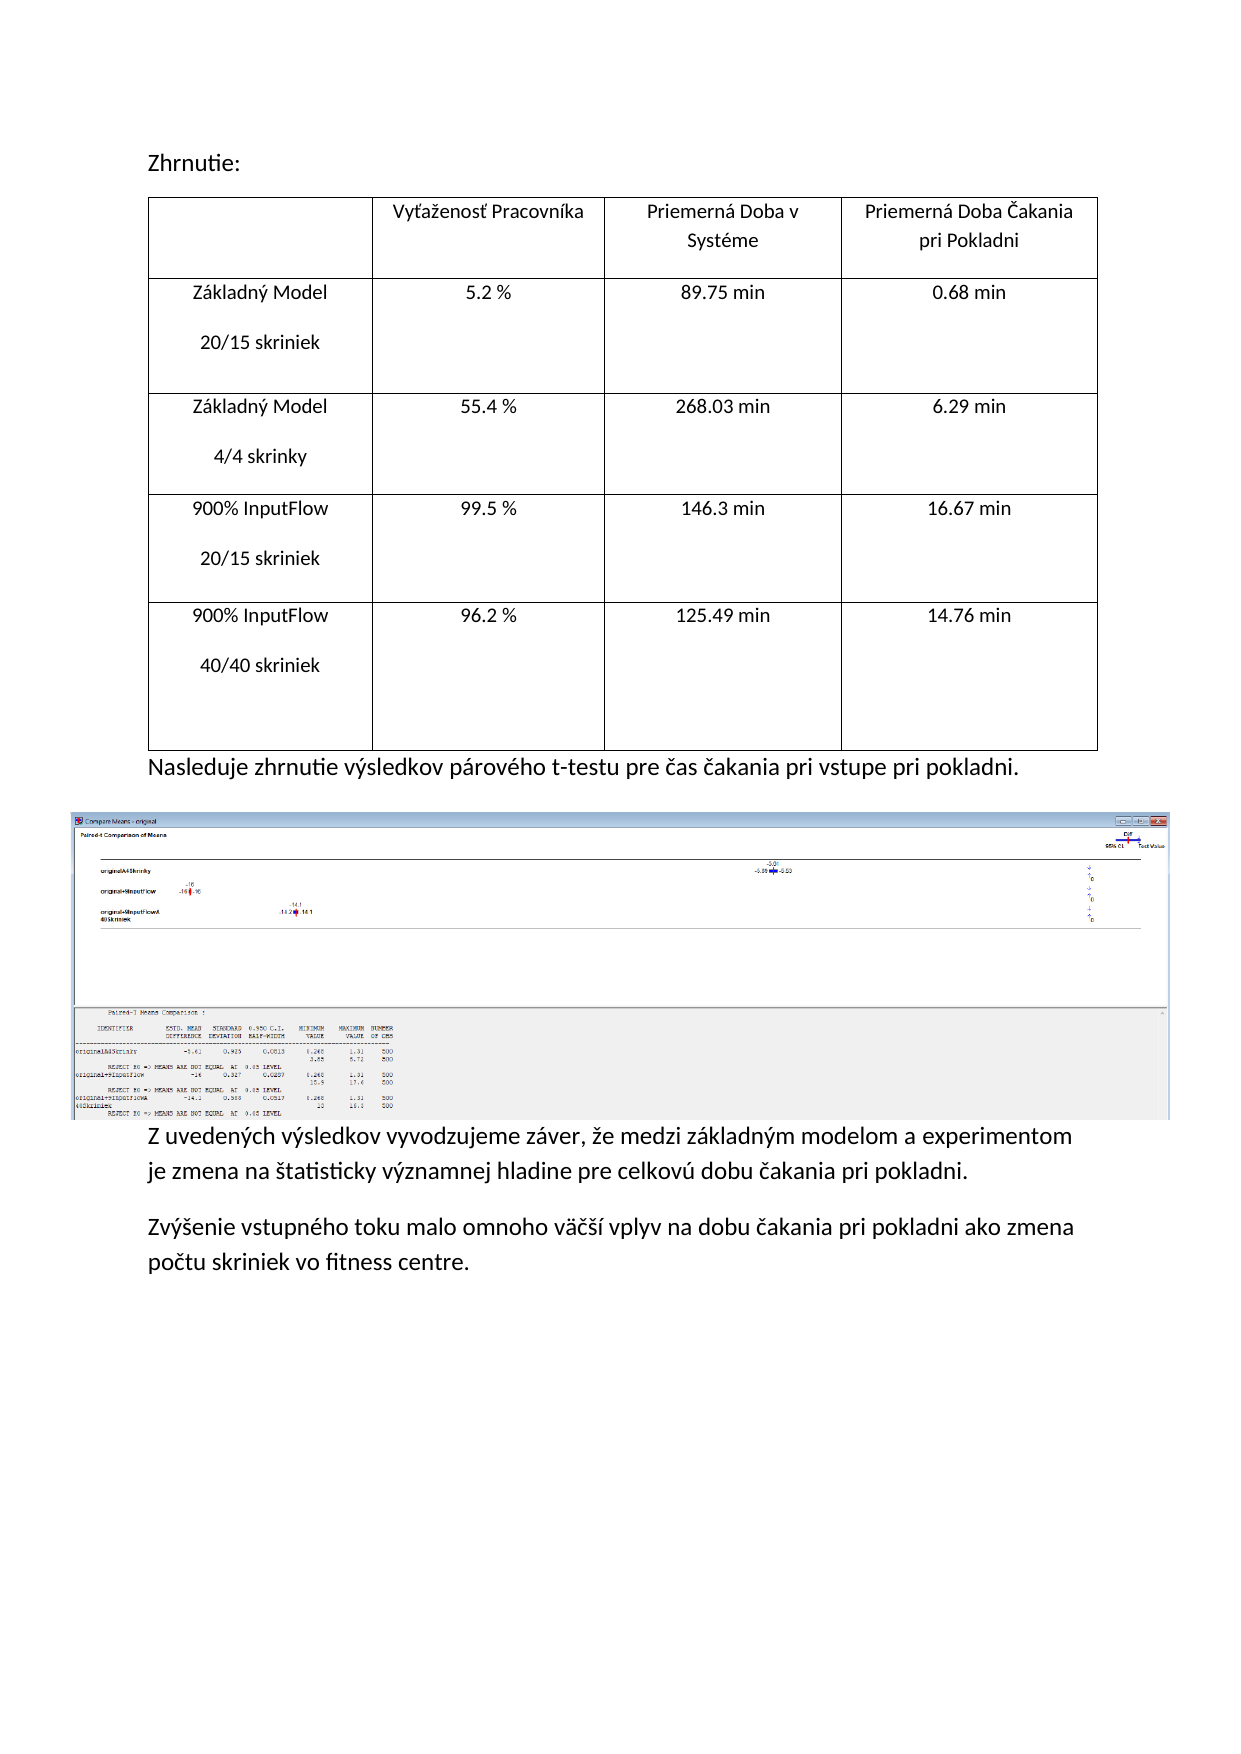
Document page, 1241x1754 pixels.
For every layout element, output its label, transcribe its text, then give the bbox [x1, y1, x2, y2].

text Nasleduje zhrnutie výsledkov párového t-testu pre čas čakania pri vstupe pri pokladni. Z uvedených výsledkov vyvodzujeme záver, že medzi základným modelom a experimentom je zmena na štatisticky významnej hladine pre celkovú dobu čakania pri pokladni. [148, 751, 1093, 812]
table_cell 125.49 min [605, 603, 841, 749]
table_cell 89.75 min [605, 279, 841, 392]
table_cell 16.67 min [842, 495, 1097, 602]
table_cell 5.2 % [373, 279, 604, 392]
picture [70, 812, 1170, 1120]
text Nasleduje zhrnutie výsledkov párového t-testu pre čas čakania pri vstupe pri pokladni. Z uvedených výsledkov vyvodzujeme záver, že medzi základným modelom a experimentom je zmena na štatisticky významnej hladine pre celkovú dobu čakania pri pokladni. [148, 1120, 1093, 1186]
table_cell 900% InputFlow 40/40 skriniek [149, 603, 372, 749]
table_header Priemerná Doba Čakania pri Pokladni [842, 198, 1097, 278]
table_header Priemerná Doba v Systéme [605, 198, 841, 278]
table_header [149, 198, 372, 278]
table_header Vyťaženosť Pracovníka [373, 198, 604, 278]
text Zhrnutie: [148, 148, 1093, 178]
table_cell Základný Model 20/15 skriniek [149, 279, 372, 392]
table_cell 900% InputFlow 20/15 skriniek [149, 495, 372, 602]
table_cell 0.68 min [842, 279, 1097, 392]
table_cell 14.76 min [842, 603, 1097, 749]
table_cell 268.03 min [605, 394, 841, 494]
table_cell 99.5 % [373, 495, 604, 602]
table_cell 6.29 min [842, 394, 1097, 494]
table_cell Základný Model 4/4 skrinky [149, 394, 372, 494]
table_cell 96.2 % [373, 603, 604, 749]
table_cell 55.4 % [373, 394, 604, 494]
table_cell 146.3 min [605, 495, 841, 602]
text Zvýšenie vstupného toku malo omnoho väčší vplyv na dobu čakania pri pokladni ako zmena počtu skriniek vo fitness centre. [148, 1211, 1093, 1276]
